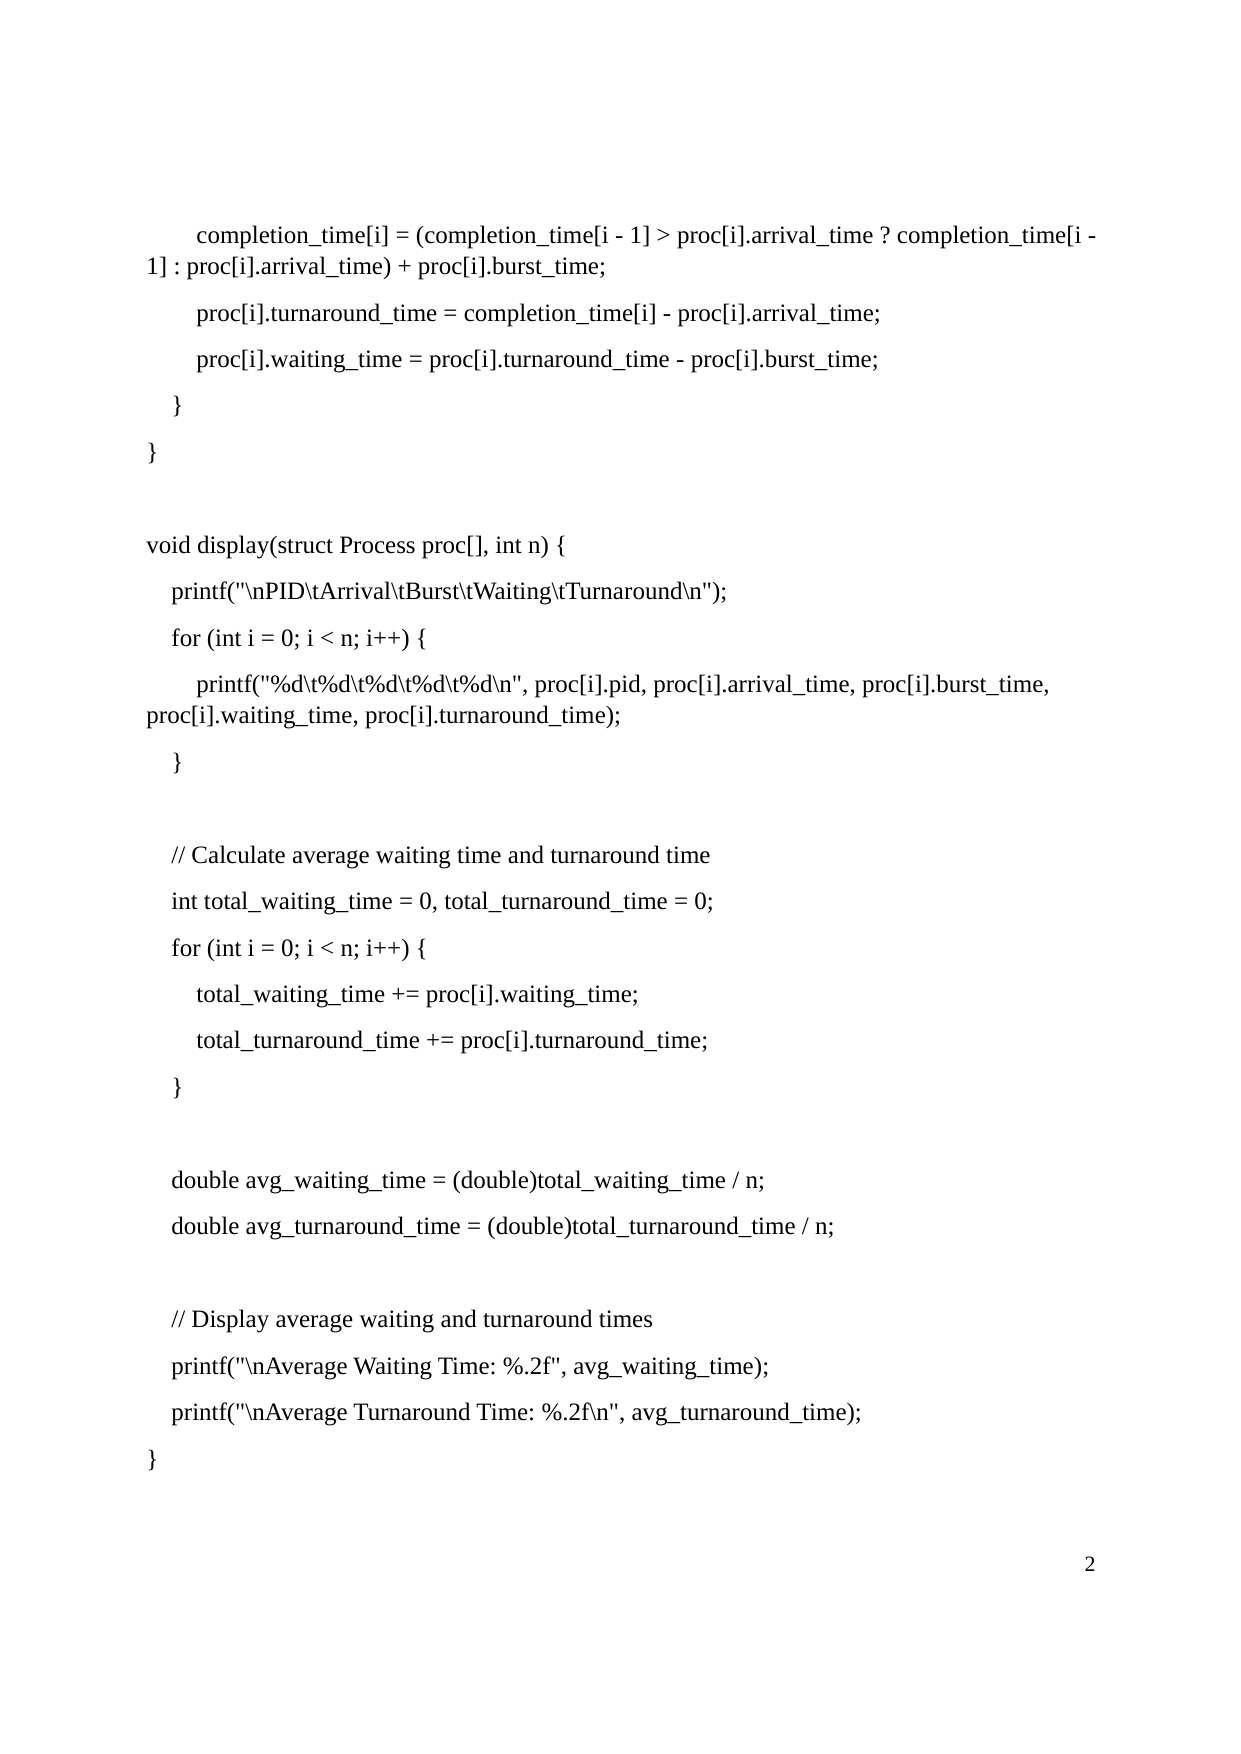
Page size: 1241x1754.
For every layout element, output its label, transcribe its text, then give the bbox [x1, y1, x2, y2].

text // Display average waiting and turnaround times [146, 1304, 1102, 1333]
text printf("\nAverage Turnaround Time: %.2f\n", avg_turnaround_time); [146, 1397, 1102, 1426]
text } [146, 747, 1102, 776]
text } [146, 1072, 1102, 1101]
text total_waiting_time += proc[i].waiting_time; [146, 979, 1102, 1008]
text double avg_waiting_time = (double)total_waiting_time / n; [146, 1165, 1102, 1194]
text proc[i].waiting_time = proc[i].turnaround_time - proc[i].burst_time; [146, 344, 1102, 373]
text total_turnaround_time += proc[i].turnaround_time; [146, 1026, 1102, 1054]
text double avg_turnaround_time = (double)total_turnaround_time / n; [146, 1211, 1102, 1240]
text printf("%d\t%d\t%d\t%d\t%d\n", proc[i].pid, proc[i].arrival_time, proc[i].burst_time, proc[i].waiting_time, proc[i].turnaround_time); [146, 669, 1102, 729]
text proc[i].turnaround_time = completion_time[i] - proc[i].arrival_time; [146, 298, 1102, 326]
text } [146, 391, 1102, 419]
text for (int i = 0; i < n; i++) { [146, 933, 1102, 961]
text // Calculate average waiting time and turnaround time [146, 840, 1102, 868]
text printf("\nPID\tArrival\tBurst\tWaiting\tTurnaround\n"); [146, 576, 1102, 605]
text completion_time[i] = (completion_time[i - 1] > proc[i].arrival_time ? completion_time[i - 1] : proc[i].arrival_time) + proc[i].burst_time; [146, 220, 1102, 280]
text printf("\nAverage Waiting Time: %.2f", avg_waiting_time); [146, 1351, 1102, 1379]
text for (int i = 0; i < n; i++) { [146, 623, 1102, 652]
text } [146, 437, 1102, 466]
text int total_waiting_time = 0, total_turnaround_time = 0; [146, 886, 1102, 915]
text } [146, 1444, 1102, 1472]
text void display(struct Process proc[], int n) { [146, 530, 1102, 559]
